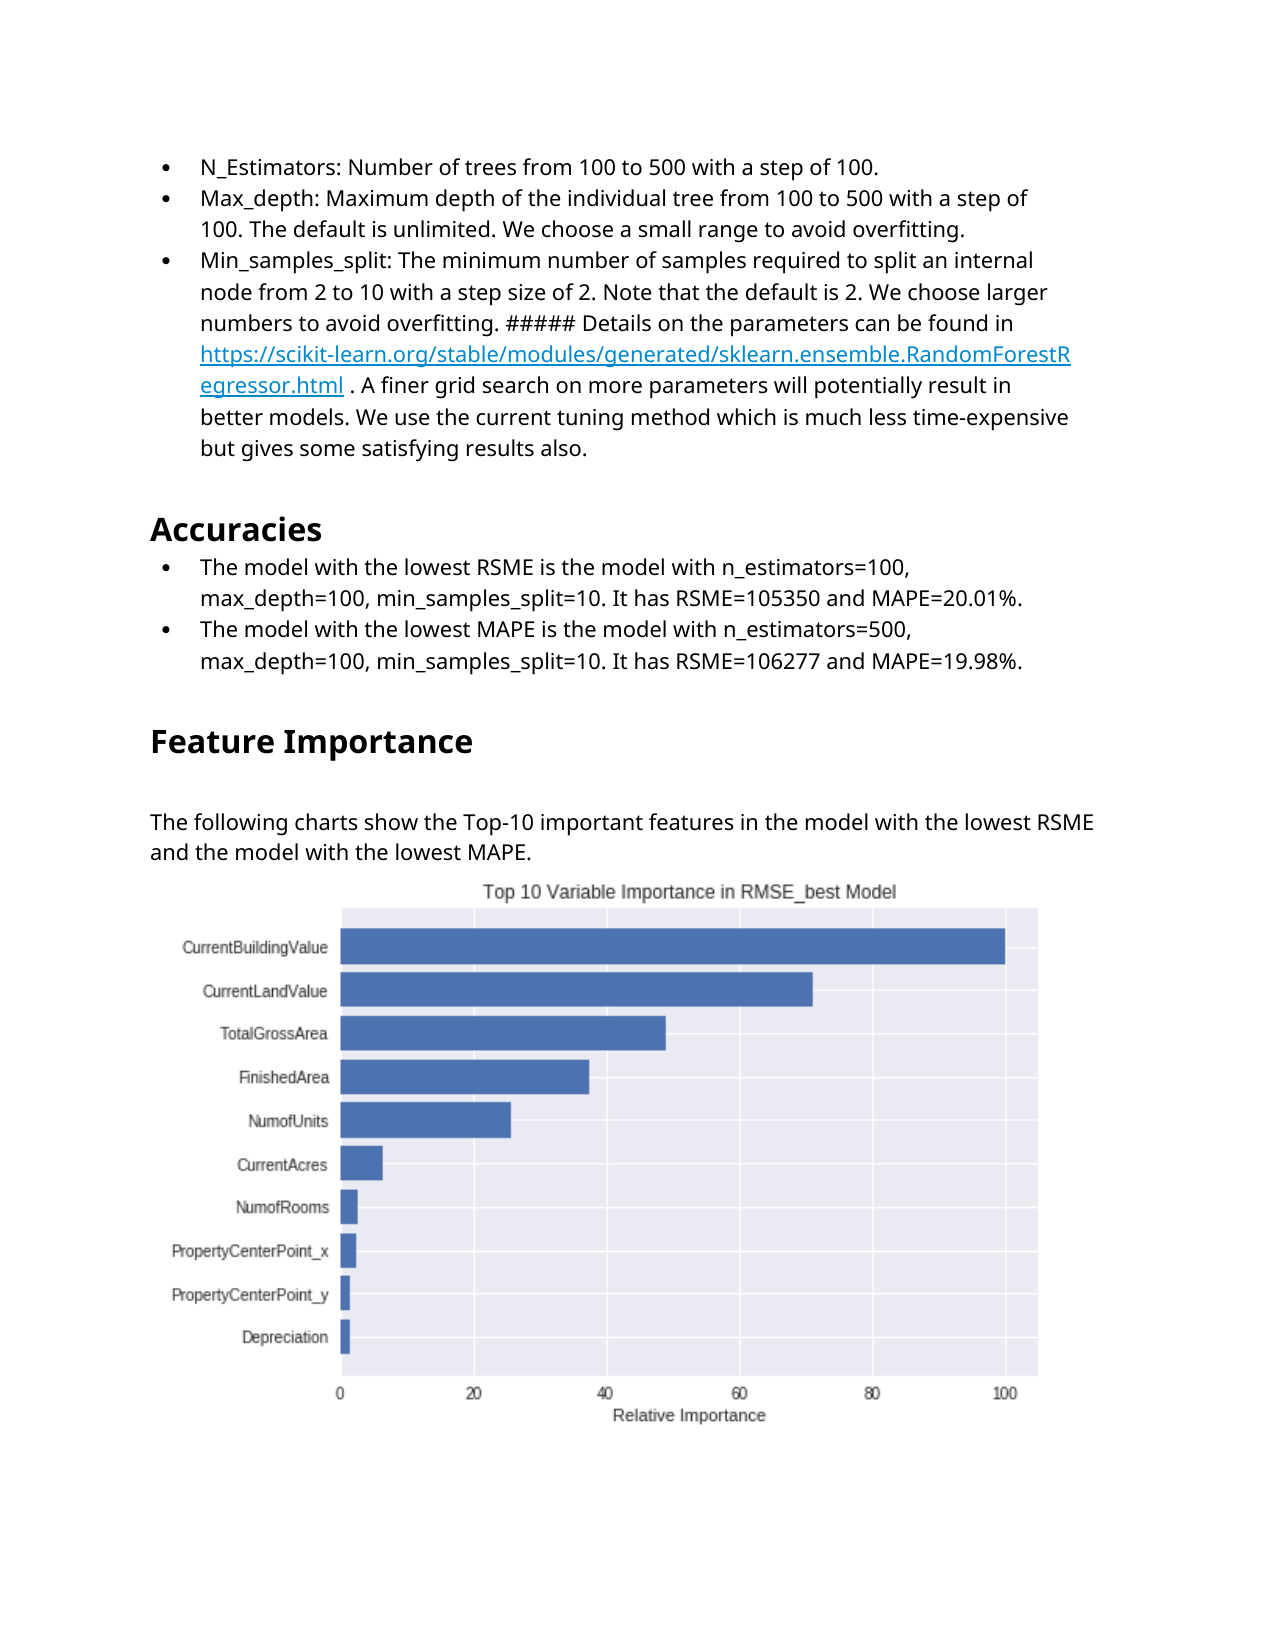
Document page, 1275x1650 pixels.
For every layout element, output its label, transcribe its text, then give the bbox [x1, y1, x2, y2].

list N_Estimators: Number of trees from 100 to 500 with a step of 100. [162, 150, 1075, 181]
text Feature Importance [150, 719, 1075, 763]
picture [150, 866, 1129, 1445]
list The model with the lowest MAPE is the model with n_estimators=500, max_depth=100, min_samples_split=10. It has RSME=106277 and MAPE=19.98%. [162, 613, 1075, 675]
list The model with the lowest RSME is the model with n_estimators=100, max_depth=100, min_samples_split=10. It has RSME=105350 and MAPE=20.01%. [162, 550, 1075, 613]
text Accuracies [150, 506, 1075, 550]
text The following charts show the Top-10 important features in the model with the lowest RSME and the model with the lowest MAPE. [150, 807, 1125, 866]
list Max_depth: Maximum depth of the individual tree from 100 to 500 with a step of 100. The default is unlimited. We choose a small range to avoid overfitting. [162, 181, 1075, 244]
list Min_samples_split: The minimum number of samples required to split an internal node from 2 to 10 with a step size of 2. Note that the default is 2. We choose larger numbers to avoid overfitting. ##### Details on the parameters can be found in https://scikit-learn.org/stable/modules/generated/sklearn.ensemble.RandomForestRegressor.html . A finer grid search on more parameters will potentially result in better models. We use the current tuning method which is much less time-expensive but gives some satisfying results also. [162, 244, 1075, 462]
